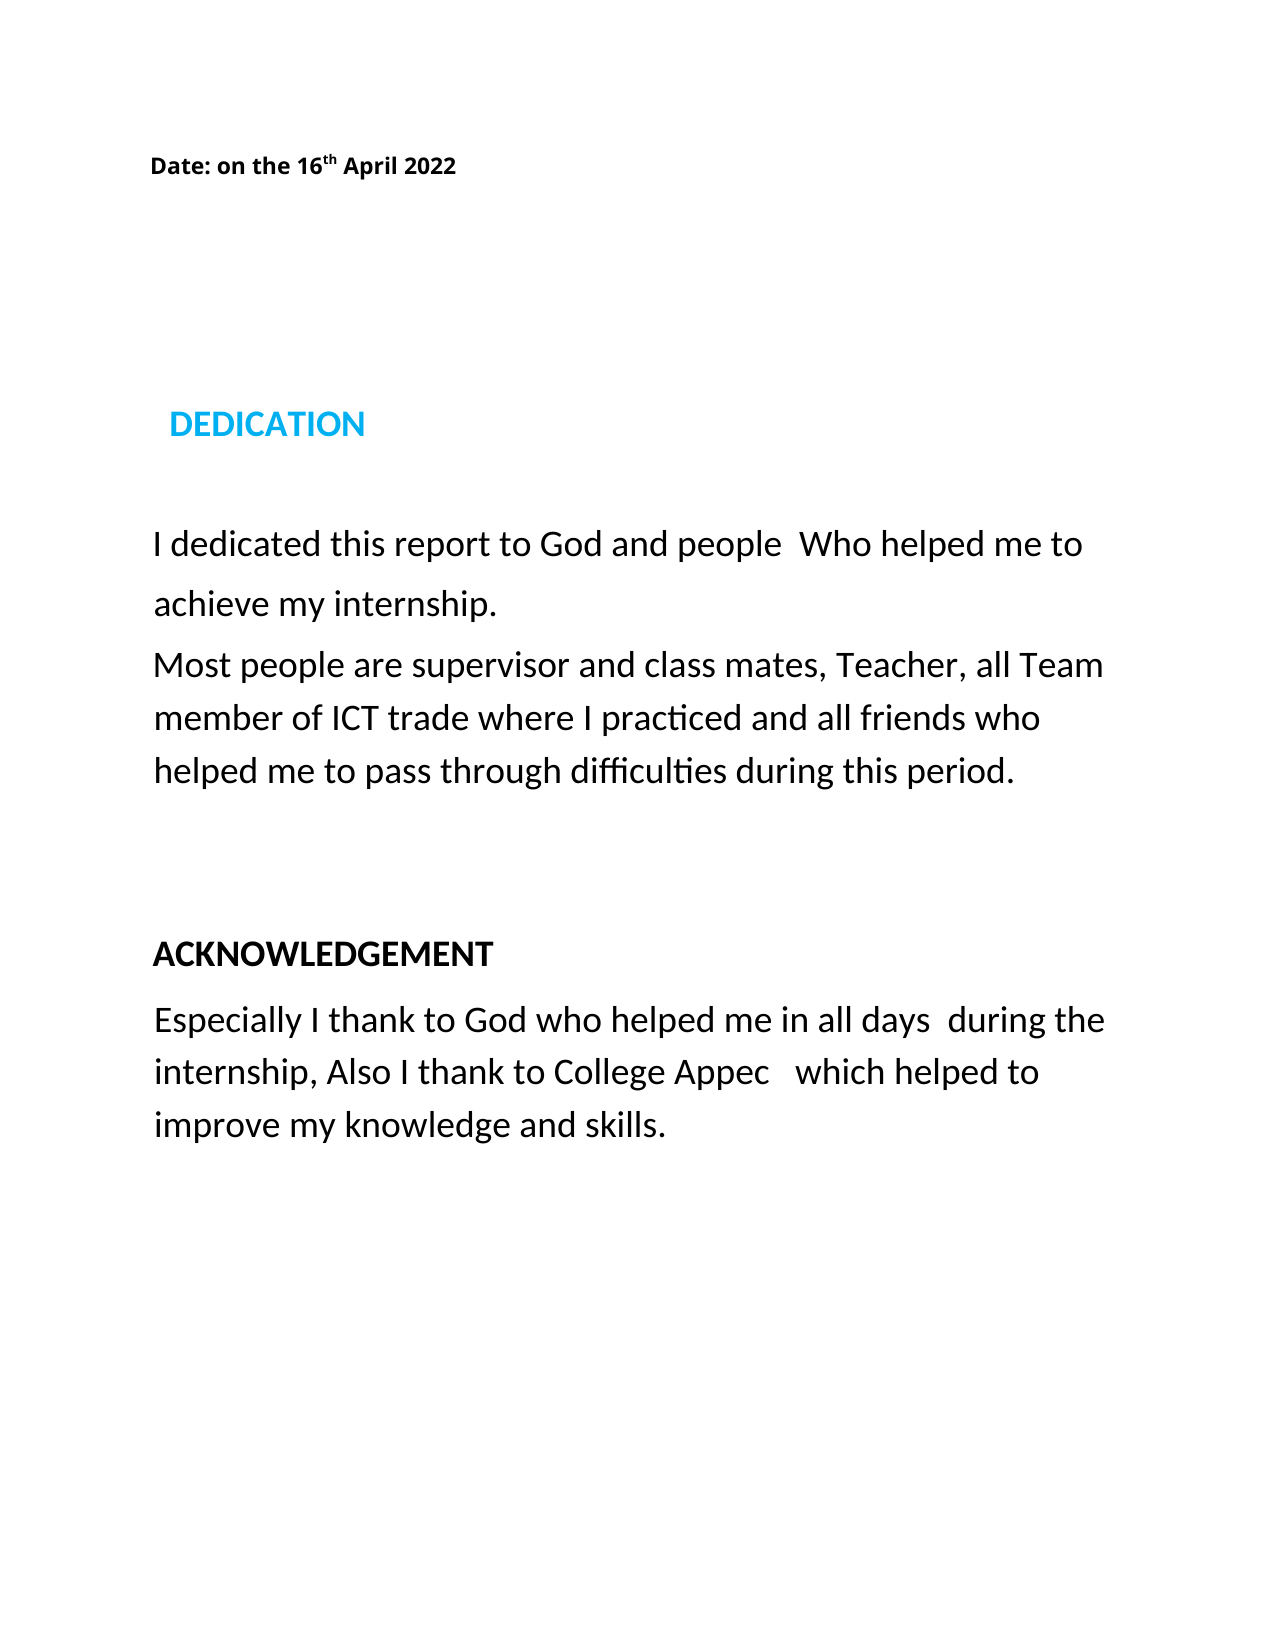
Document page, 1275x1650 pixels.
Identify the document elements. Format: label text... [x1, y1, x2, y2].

text Most people are supervisor and class mates, Teacher, all Team member of ICT trade where I practiced and all friends who helped me to pass through difficulties during this period. [152, 641, 1115, 793]
text Especially I thank to God who helped me in all days during the internship, Also I thank to College Appec which helped to improve my knowledge and skills. [154, 996, 1125, 1147]
text DEDICATION [152, 400, 1125, 446]
text I dedicated this report to God and people Who helped me to achieve my internship. [152, 519, 1115, 626]
text Date: on the 16th April 2022 [150, 150, 1125, 181]
text ACKNOWLEDGEMENT [152, 930, 1125, 976]
